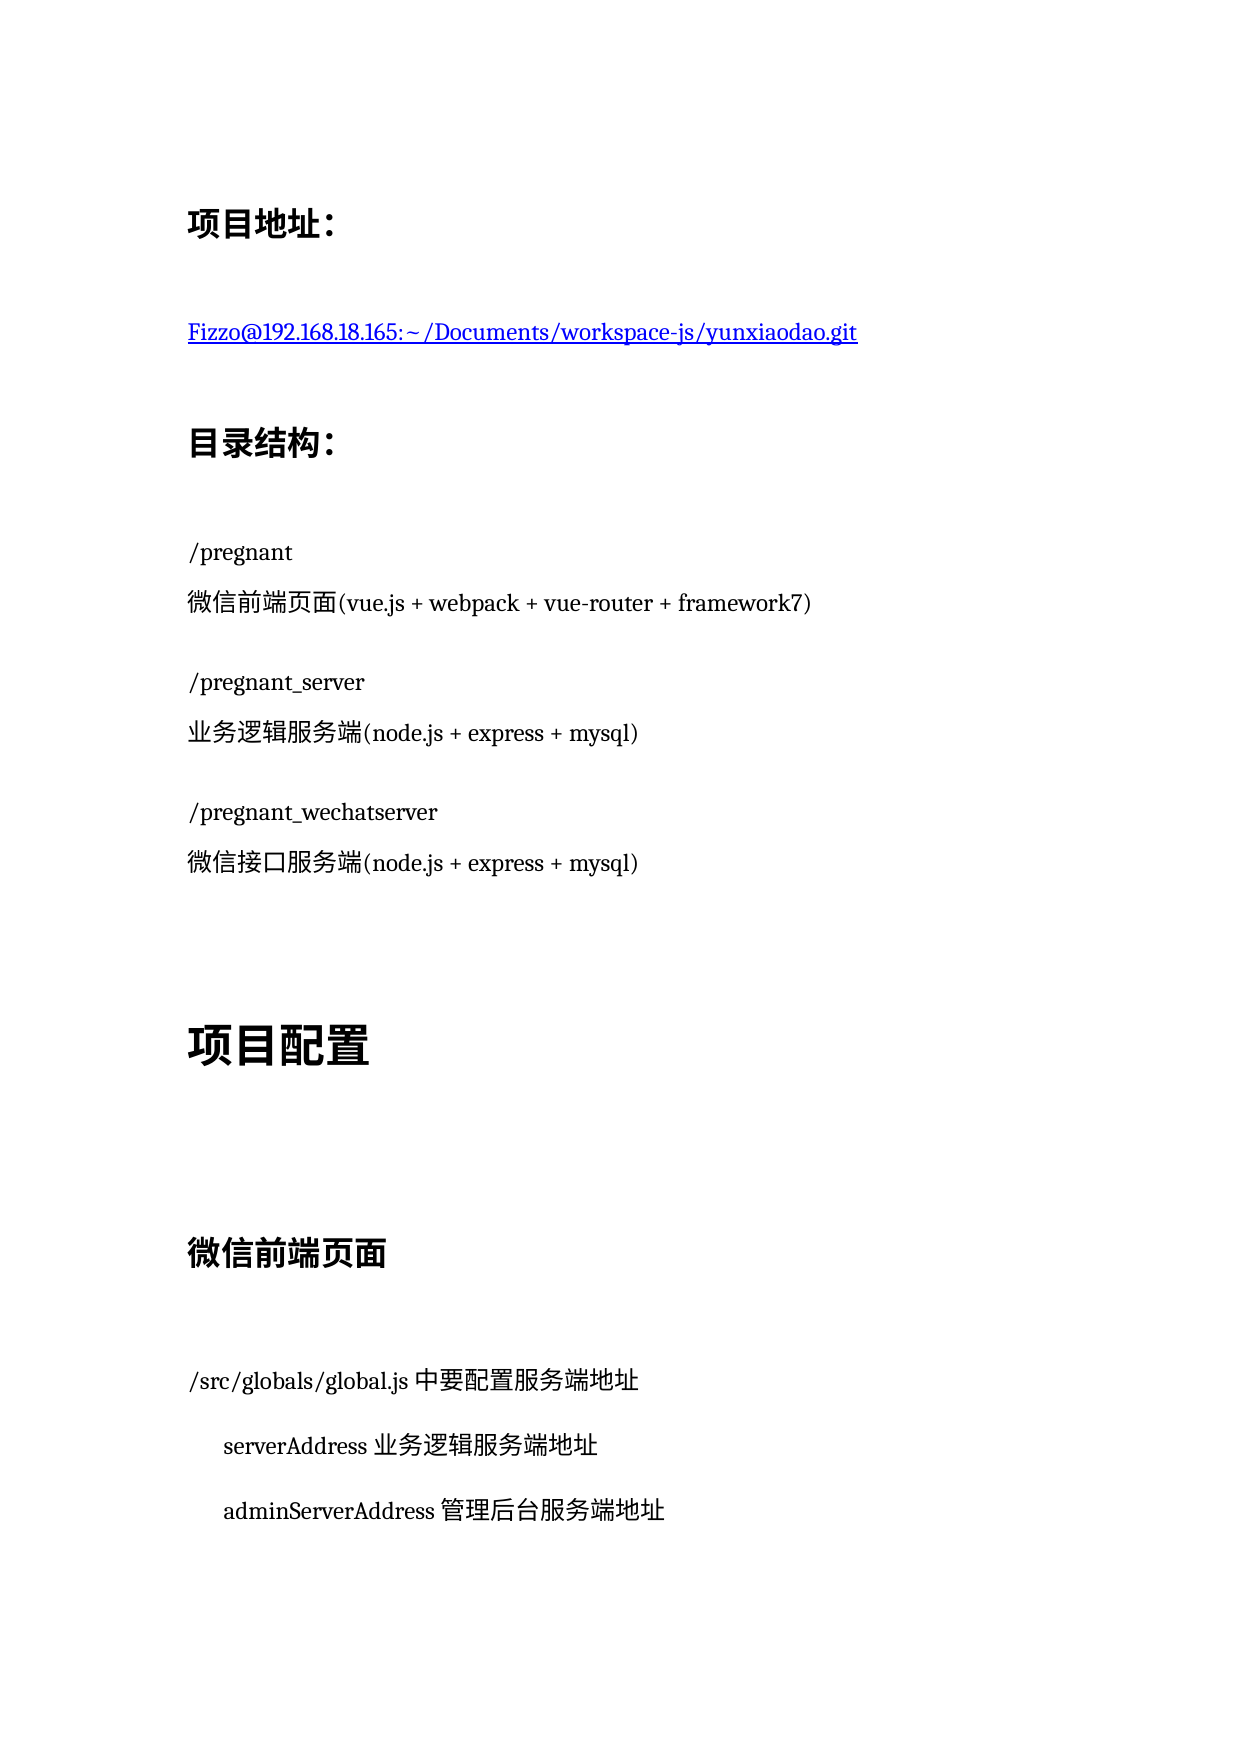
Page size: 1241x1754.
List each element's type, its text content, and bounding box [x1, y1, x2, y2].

subtitle 微信前端页面 [187, 1219, 1053, 1284]
text /pregnant [187, 536, 1053, 568]
text /pregnant_server [187, 666, 1053, 698]
text 微信接口服务端(node.js + express + mysql) [187, 828, 1053, 893]
text serverAddress 业务逻辑服务端地址 [212, 1411, 1053, 1476]
subtitle 项目地址： [187, 189, 1053, 254]
subtitle 项目配置 [187, 993, 1053, 1091]
text /pregnant_wechatserver [187, 796, 1053, 828]
text 微信前端页面(vue.js + webpack + vue-router + framework7) [187, 568, 1053, 633]
text adminServerAddress 管理后台服务端地址 [212, 1476, 1053, 1541]
text 业务逻辑服务端(node.js + express + mysql) [187, 698, 1053, 763]
subtitle 目录结构： [187, 408, 1053, 473]
text Fizzo@192.168.18.165:~/Documents/workspace-js/yunxiaodao.git [187, 316, 1053, 349]
text /src/globals/global.js 中要配置服务端地址 [187, 1346, 1053, 1411]
